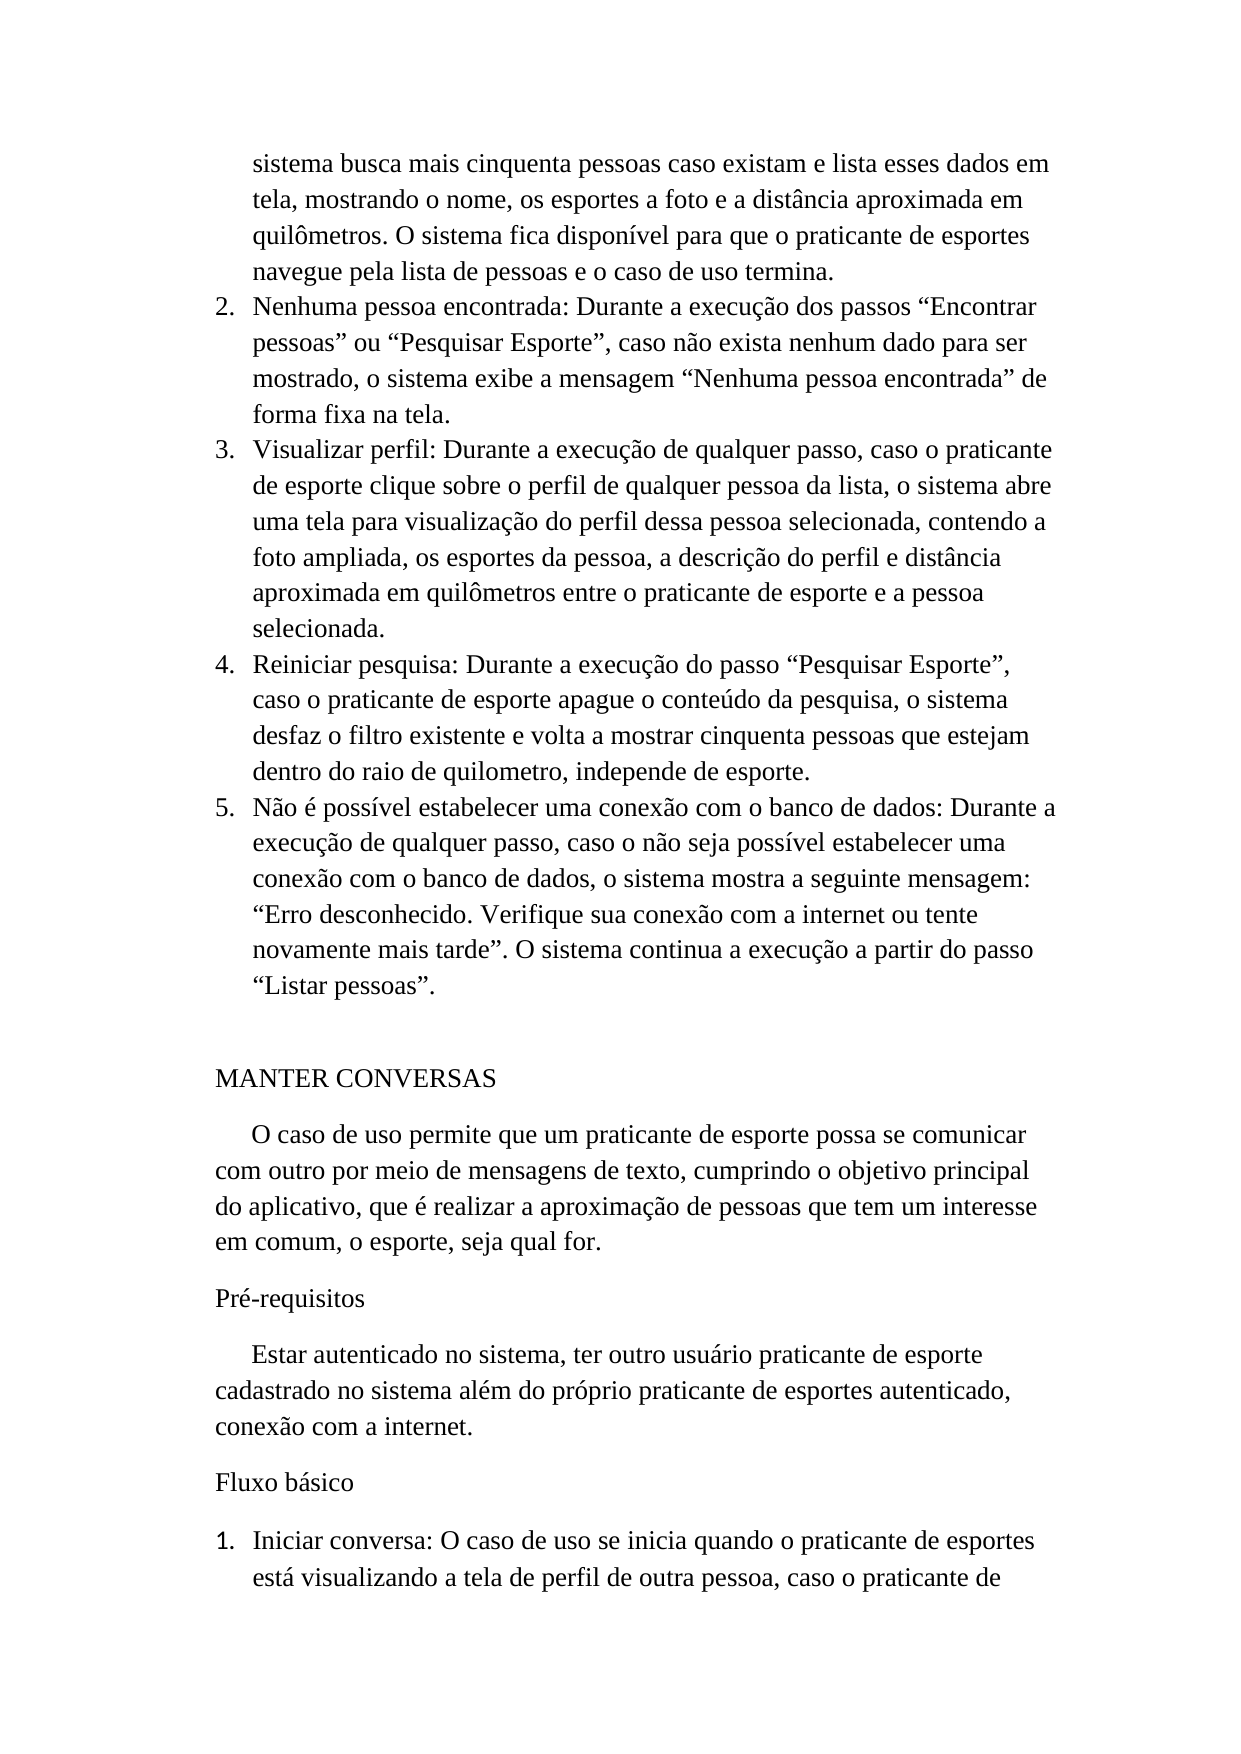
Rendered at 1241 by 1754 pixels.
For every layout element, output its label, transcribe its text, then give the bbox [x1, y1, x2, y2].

text Estar autenticado no sistema, ter outro usuário praticante de esporte cadastrado no sistema além do próprio praticante de esportes autenticado, conexão com a internet. [215, 1338, 1063, 1441]
list Não é possível estabelecer uma conexão com o banco de dados: Durante a execução de qualquer passo, caso o não seja possível estabelecer uma conexão com o banco de dados, o sistema mostra a seguinte mensagem: “Erro desconhecido. Verifique sua conexão com a internet ou tente novamente mais tarde”. O sistema continua a execução a partir do passo “Listar pessoas”. [215, 791, 1063, 1001]
text Fluxo básico [215, 1467, 1063, 1498]
text O caso de uso permite que um praticante de esporte possa se comunicar com outro por meio de mensagens de texto, cumprindo o objetivo principal do aplicativo, que é realizar a aproximação de pessoas que tem um interesse em comum, o esporte, seja qual for. [215, 1118, 1063, 1257]
text Pré-requisitos [215, 1282, 1063, 1313]
list Reiniciar pesquisa: Durante a execução do passo “Pesquisar Esporte”, caso o praticante de esporte apague o conteúdo da pesquisa, o sistema desfaz o filtro existente e volta a mostrar cinquenta pessoas que estejam dentro do raio de quilometro, independe de esporte. [215, 648, 1063, 786]
list Visualizar perfil: Durante a execução de qualquer passo, caso o praticante de esporte clique sobre o perfil de qualquer pessoa da lista, o sistema abre uma tela para visualização do perfil dessa pessoa selecionada, contendo a foto ampliada, os esportes da pessoa, a descrição do perfil e distância aproximada em quilômetros entre o praticante de esporte e a pessoa selecionada. [215, 433, 1063, 643]
list Nenhuma pessoa encontrada: Durante a execução dos passos “Encontrar pessoas” ou “Pesquisar Esporte”, caso não exista nenhum dado para ser mostrado, o sistema exibe a mensagem “Nenhuma pessoa encontrada” de forma fixa na tela. [215, 291, 1063, 429]
text MANTER CONVERSAS [215, 1062, 1063, 1093]
